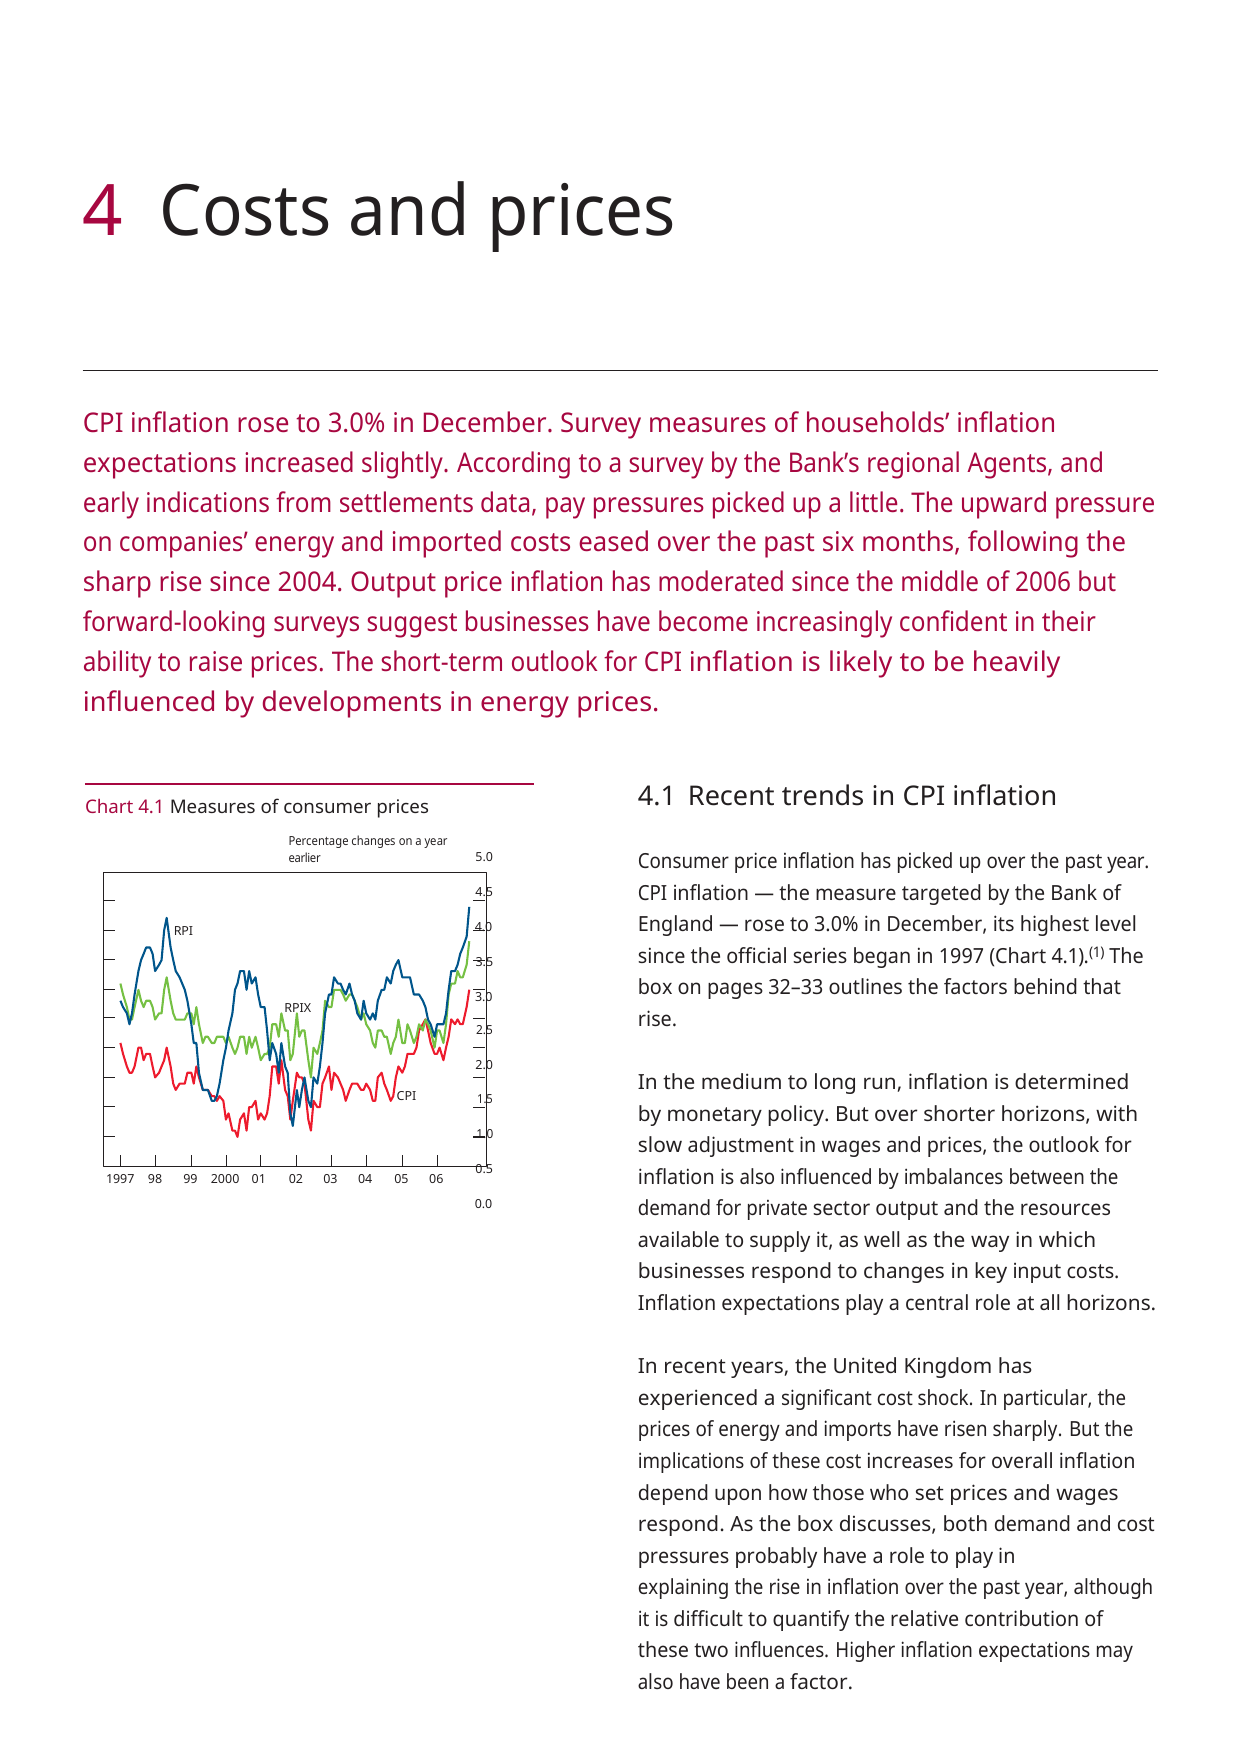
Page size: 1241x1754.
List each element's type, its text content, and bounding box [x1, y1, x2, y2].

text Consumer price inflation has picked up over the past year. CPI inflation — the measure targeted by the Bank of England — rose to 3.0% in December, its highest level since the official series began in 1997 (Chart 4.1).(1) The box on pages 32–33 outlines the factors behind that rise. [638, 846, 1158, 1032]
text 2.0 [475, 1056, 495, 1073]
text explaining the rise in inflation over the past year, although it is difficult to quantify the relative contribution of these two influences. Higher inflation expectations may also have been a factor. [638, 1572, 1158, 1696]
text Chart 4.1 Measures of consumer prices [85, 794, 469, 819]
text 1997 98 99 2000 01 02 03 04 05 06 [106, 1170, 469, 1187]
text 0.5 [475, 1160, 495, 1177]
text 3.5 [475, 953, 495, 970]
list Recent trends in CPI inflation [638, 776, 1173, 813]
text 1.5 [477, 1091, 495, 1108]
text 1.0 [476, 1125, 495, 1142]
subtitle CPI inflation rose to 3.0% in December. Survey measures of households’ inflation expectations increased slightly. According to a survey by the Bank’s regional Agents, and early indications from settlements data, pay pressures picked up a little. The upward pressure on companies’ energy and imported costs eased over the past six months, following the sharp rise since 2004. Output price inflation has moderated since the middle of 2006 but forward-looking surveys suggest businesses have become increasingly confident in their ability to raise prices. The short-term outlook for CPI inflation is likely to be heavily influenced by developments in energy prices. [83, 403, 1161, 719]
text 2.5 [476, 1021, 495, 1038]
text Percentage changes on a year earlier [288, 832, 469, 866]
text In the medium to long run, inflation is determined by monetary policy. But over shorter horizons, with slow adjustment in wages and prices, the outlook for inflation is also influenced by imbalances between the demand for private sector output and the resources available to supply it, as well as the way in which businesses respond to changes in key input costs. Inflation expectations play a central role at all horizons. [638, 1067, 1158, 1317]
text 0.0 [474, 1195, 495, 1212]
subtitle Costs and prices [82, 159, 1173, 256]
text 5.0 [475, 848, 495, 865]
text 4.5 [475, 883, 495, 900]
text 3.0 [475, 988, 495, 1005]
text In recent years, the United Kingdom has experienced a significant cost shock. In particular, the prices of energy and imports have risen sharply. But the implications of these cost increases for overall inflation depend upon how those who set prices and wages respond. As the box discusses, both demand and cost pressures probably have a role to play in [638, 1351, 1155, 1569]
text 4.0 [474, 918, 495, 935]
